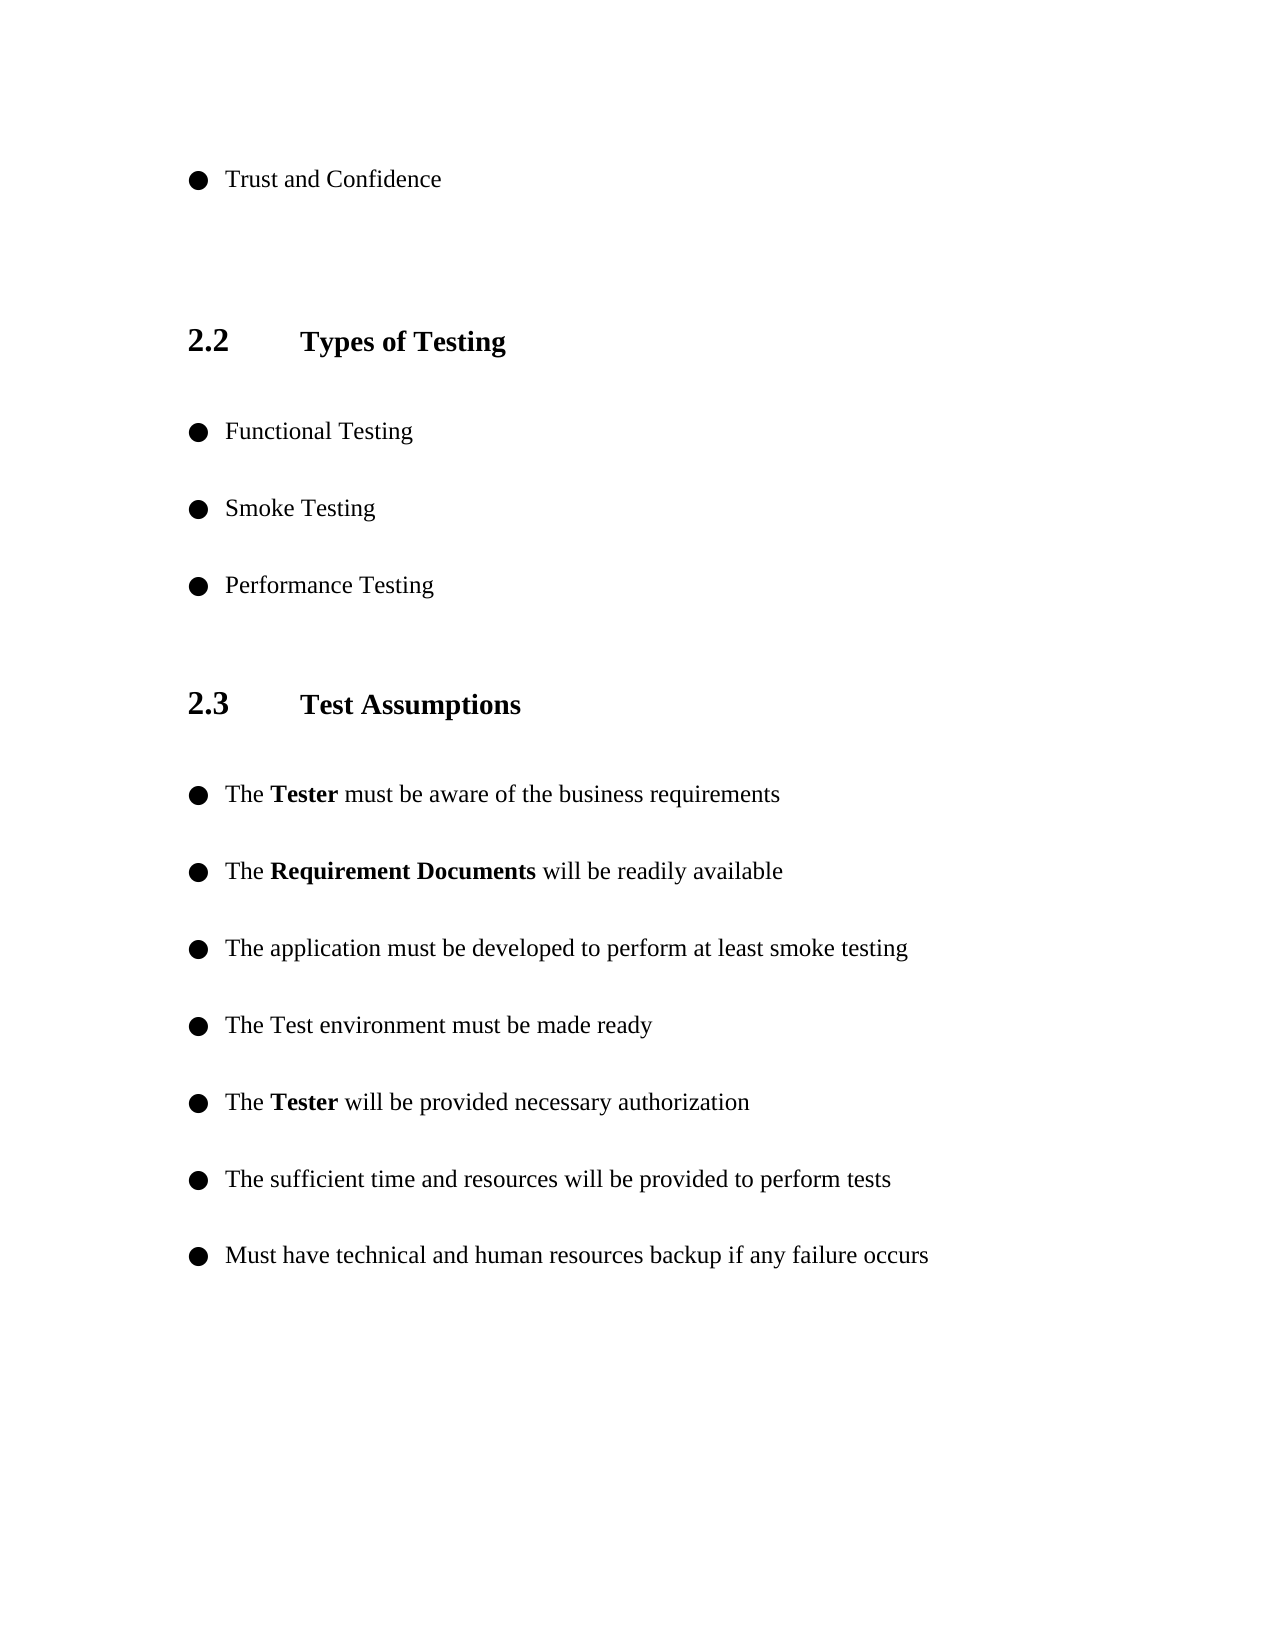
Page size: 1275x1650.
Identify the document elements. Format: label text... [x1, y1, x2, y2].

list The Tester will be provided necessary authorization [187, 1073, 1125, 1124]
subtitle Types of Testing [187, 320, 1125, 358]
list The Requirement Documents will be readily available [187, 842, 1125, 894]
list Must have technical and human resources backup if any failure occurs [187, 1227, 1125, 1278]
list Performance Testing [187, 556, 1125, 607]
subtitle Test Assumptions [187, 683, 1125, 721]
list Trust and Confidence [187, 150, 1125, 201]
list The Test environment must be made ready [187, 996, 1125, 1047]
list The application must be developed to perform at least smoke testing [187, 919, 1125, 971]
list The Tester must be aware of the business requirements [187, 766, 1125, 817]
list Smoke Testing [187, 479, 1125, 531]
list Functional Testing [187, 402, 1125, 454]
list The sufficient time and resources will be provided to perform tests [187, 1150, 1125, 1201]
